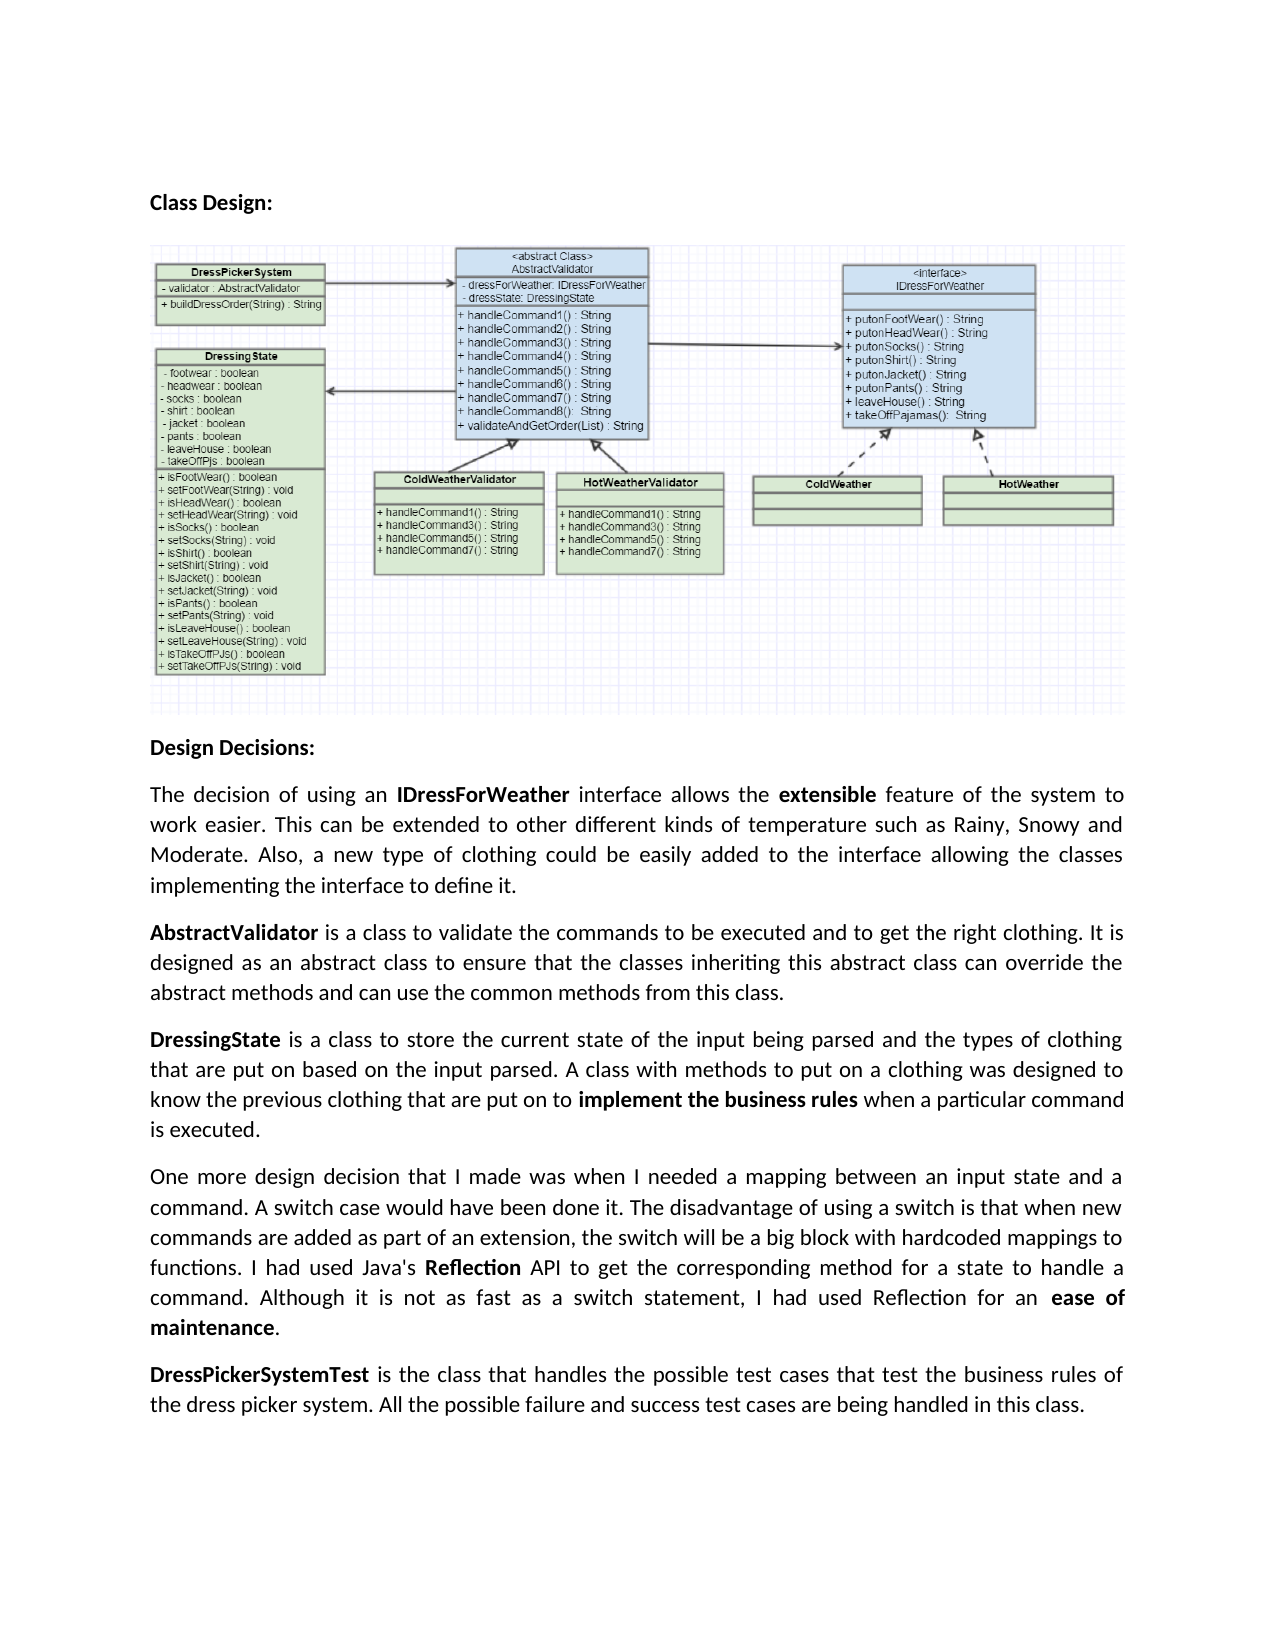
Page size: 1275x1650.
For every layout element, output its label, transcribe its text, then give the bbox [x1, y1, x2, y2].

text DressingState is a class to store the current state of the input being parsed and the types of clothing that are put on based on the input parsed. A class with methods to put on a clothing was designed to know the previous clothing that are put on to implement the business rules when a particular command is executed. [150, 1025, 1125, 1144]
text Design Decisions: [150, 733, 1125, 761]
text One more design decision that I made was when I needed a mapping between an input state and a command. A switch case would have been done it. The disadvantage of using a switch is that when new commands are added as part of an extension, the switch will be a big block with hardcoded mappings to functions. I had used Java's Reflection API to get the corresponding method for a state to handle a command. Although it is not as fast as a switch statement, I had used Reflection for an ease of maintenance. [150, 1162, 1125, 1342]
text Class Design: [150, 188, 1125, 216]
picture [150, 234, 1125, 715]
text AbstractValidator is a class to validate the commands to be executed and to get the right clothing. It is designed as an abstract class to ensure that the classes inheriting this abstract class can override the abstract methods and can use the common methods from this class. [150, 918, 1125, 1006]
text The decision of using an IDressForWeather interface allows the extensible feature of the system to work easier. This can be extended to other different kinds of temperature such as Rainy, Snowy and Moderate. Also, a new type of clothing could be easily added to the interface allowing the classes implementing the interface to define it. [150, 780, 1125, 899]
text DressPickerSystemTest is the class that handles the possible test cases that test the business rules of the dress picker system. All the possible failure and success test cases are being handled in this class. [150, 1360, 1125, 1419]
